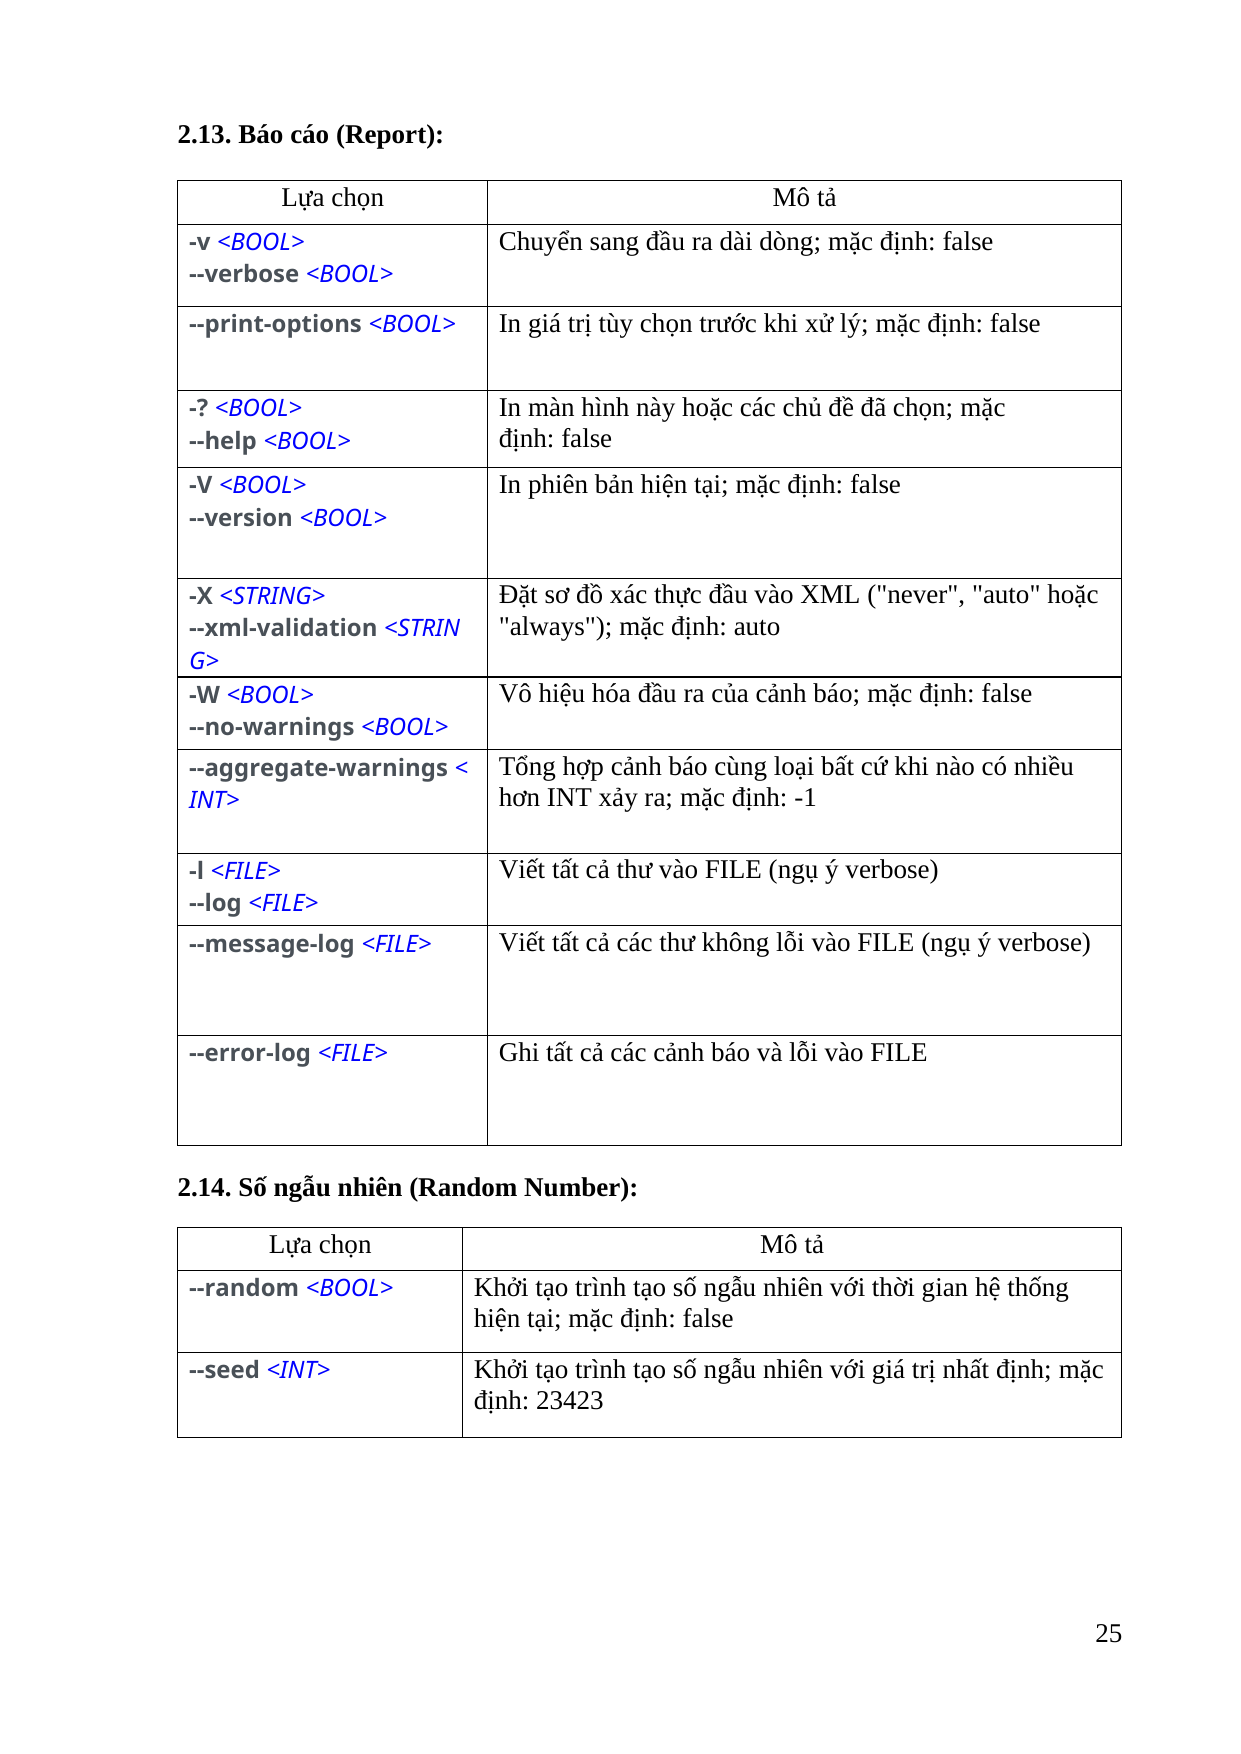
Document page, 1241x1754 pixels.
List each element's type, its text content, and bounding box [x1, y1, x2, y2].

table_cell In màn hình này hoặc các chủ đề đã chọn; mặc định: false [488, 391, 1121, 467]
table_cell --print-options <BOOL> [178, 307, 487, 390]
table_cell In giá trị tùy chọn trước khi xử lý; mặc định: false [488, 307, 1121, 390]
table_cell Khởi tạo trình tạo số ngẫu nhiên với thời gian hệ thống hiện tại; mặc định: false [463, 1271, 1121, 1352]
table_cell Chuyển sang đầu ra dài dòng; mặc định: false [488, 225, 1121, 306]
table_cell --seed <INT> [178, 1353, 462, 1437]
table_cell -l <FILE> --log <FILE> [178, 854, 487, 925]
table_cell --random <BOOL> [178, 1271, 462, 1352]
table_cell -W <BOOL> --no-warnings <BOOL> [178, 678, 487, 749]
table_cell Tổng hợp cảnh báo cùng loại bất cứ khi nào có nhiều hơn INT xảy ra; mặc định: -1 [488, 750, 1121, 852]
text 2.13. Báo cáo (Report): [177, 118, 1122, 149]
table_cell -X <STRING> --xml-validation <STRING> [178, 579, 487, 676]
table_cell Viết tất cả các thư không lỗi vào FILE (ngụ ý verbose) [488, 926, 1121, 1035]
table_cell --error-log <FILE> [178, 1036, 487, 1144]
table_header Lựa chọn [178, 1228, 462, 1270]
table_header Lựa chọn [178, 181, 487, 223]
table_cell -V <BOOL> --version <BOOL> [178, 468, 487, 577]
table_cell --aggregate-warnings <INT> [178, 750, 487, 852]
table_header Mô tả [463, 1228, 1121, 1270]
table_cell --message-log <FILE> [178, 926, 487, 1035]
table_cell Viết tất cả thư vào FILE (ngụ ý verbose) [488, 854, 1121, 925]
table_cell Khởi tạo trình tạo số ngẫu nhiên với giá trị nhất định; mặc định: 23423 [463, 1353, 1121, 1437]
text 2.14. Số ngẫu nhiên (Random Number): [177, 1171, 1122, 1202]
table_header Mô tả [488, 181, 1121, 223]
table_cell -? <BOOL> --help <BOOL> [178, 391, 487, 467]
table_cell -v <BOOL> --verbose <BOOL> [178, 225, 487, 306]
table_cell Vô hiệu hóa đầu ra của cảnh báo; mặc định: false [488, 678, 1121, 749]
table_cell Ghi tất cả các cảnh báo và lỗi vào FILE [488, 1036, 1121, 1144]
table_cell Đặt sơ đồ xác thực đầu vào XML ("never", "auto" hoặc "always"); mặc định: auto [488, 579, 1121, 676]
table_cell In phiên bản hiện tại; mặc định: false [488, 468, 1121, 577]
